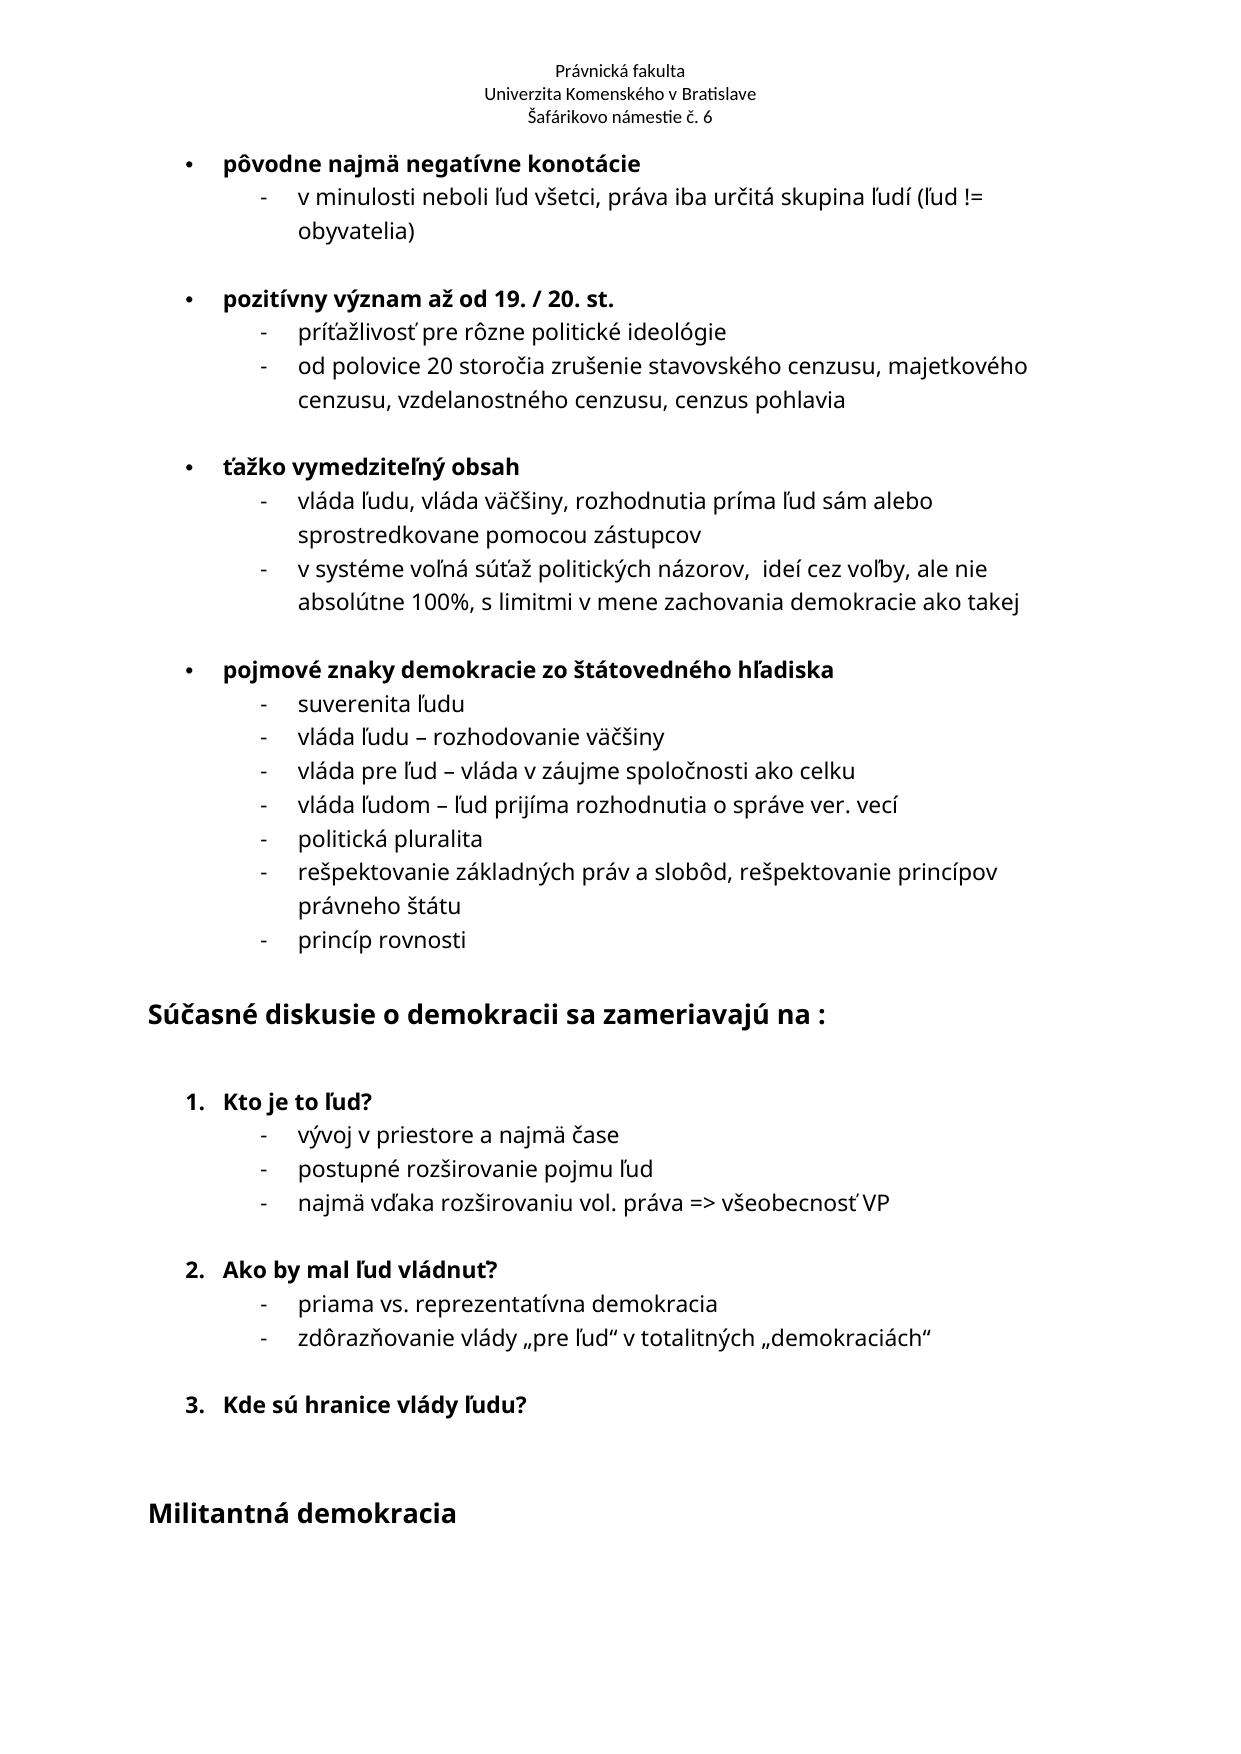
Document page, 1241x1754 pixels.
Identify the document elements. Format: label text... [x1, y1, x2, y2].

list princíp rovnosti [260, 924, 1093, 955]
list od polovice 20 storočia zrušenie stavovského cenzusu, majetkového cenzusu, vzdelanostného cenzusu, cenzus pohlavia [260, 350, 1093, 415]
list vláda pre ľud – vláda v záujme spoločnosti ako celku [260, 755, 1093, 786]
list v minulosti neboli ľud všetci, práva iba určitá skupina ľudí (ľud != obyvatelia) [260, 181, 1093, 246]
list priama vs. reprezentatívna demokracia [260, 1288, 1093, 1319]
list pozitívny význam až od 19. / 20. st. [185, 283, 1093, 314]
list zdôrazňovanie vlády „pre ľud“ v totalitných „demokraciách“ [260, 1322, 1093, 1353]
list vláda ľudu – rozhodovanie väčšiny [260, 721, 1093, 753]
list Kto je to ľud? [185, 1086, 1093, 1117]
list Ako by mal ľud vládnuť? [185, 1254, 1093, 1286]
list postupné rozširovanie pojmu ľud [260, 1153, 1093, 1184]
list Kde sú hranice vlády ľudu? [185, 1389, 1093, 1421]
list politická pluralita [260, 823, 1093, 854]
list rešpektovanie základných práv a slobôd, rešpektovanie princípov právneho štátu [260, 856, 1093, 921]
list vláda ľudom – ľud prijíma rozhodnutia o správe ver. vecí [260, 789, 1093, 820]
list vláda ľudu, vláda väčšiny, rozhodnutia príma ľud sám alebo sprostredkovane pomocou zástupcov [260, 485, 1093, 550]
list pojmové znaky demokracie zo štátovedného hľadiska [185, 654, 1093, 685]
list ťažko vymedziteľný obsah [185, 451, 1093, 483]
list v systéme voľná súťaž politických názorov, ideí cez voľby, ale nie absolútne 100%, s limitmi v mene zachovania demokracie ako takej [260, 553, 1093, 618]
list príťažlivosť pre rôzne politické ideológie [260, 316, 1093, 348]
subtitle Súčasné diskusie o demokracii sa zameriavajú na : [148, 996, 1093, 1032]
subtitle Militantná demokracia [148, 1495, 1093, 1532]
list suverenita ľudu [260, 688, 1093, 719]
list najmä vďaka rozširovaniu vol. práva => všeobecnosť VP [260, 1187, 1093, 1218]
list vývoj v priestore a najmä čase [260, 1119, 1093, 1151]
list pôvodne najmä negatívne konotácie [185, 148, 1093, 179]
